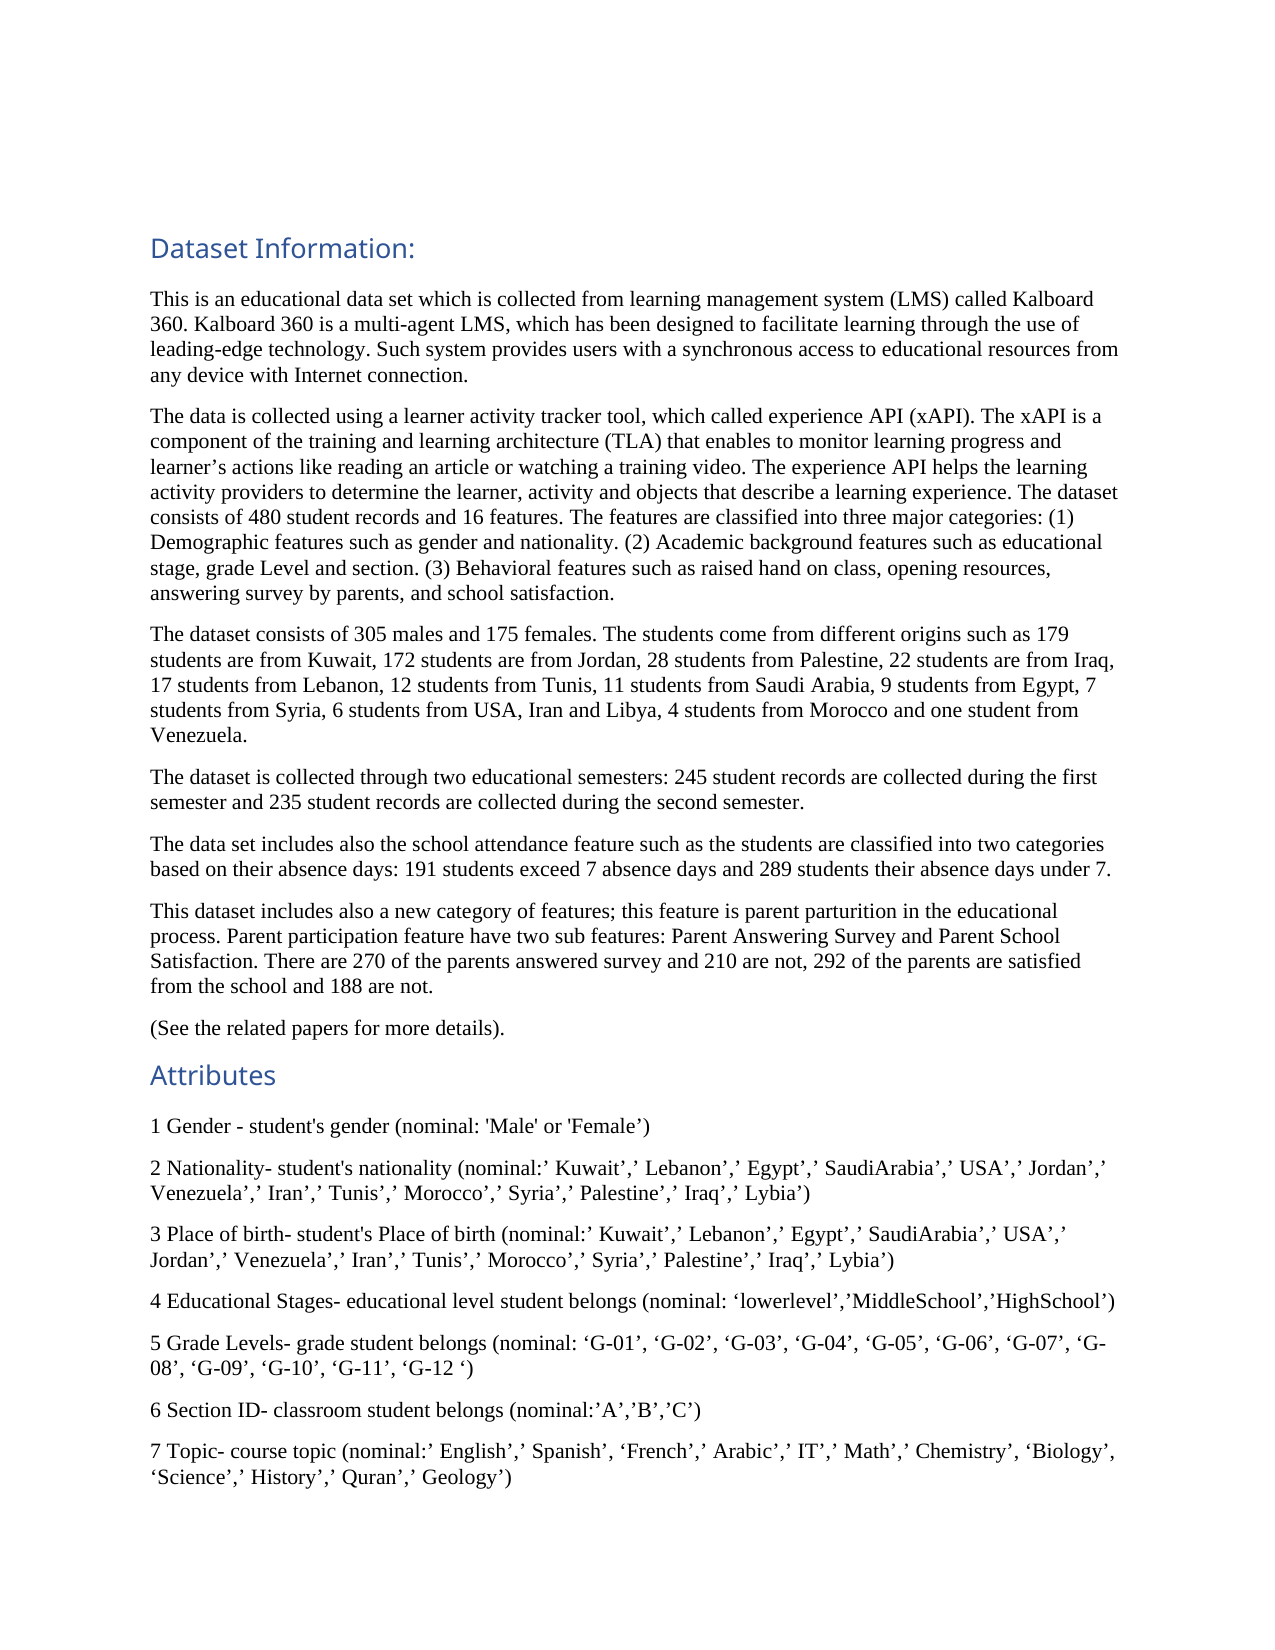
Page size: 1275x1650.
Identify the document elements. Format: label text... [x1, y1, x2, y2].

text The dataset consists of 305 males and 175 females. The students come from different origins such as 179 students are from Kuwait, 172 students are from Jordan, 28 students from Palestine, 22 students are from Iraq, 17 students from Lebanon, 12 students from Tunis, 11 students from Saudi Arabia, 9 students from Egypt, 7 students from Syria, 6 students from USA, Iran and Libya, 4 students from Morocco and one student from Venezuela. [150, 621, 1125, 747]
subtitle Attributes [150, 1057, 1125, 1093]
text 5 Grade Levels- grade student belongs (nominal: ‘G-01’, ‘G-02’, ‘G-03’, ‘G-04’, ‘G-05’, ‘G-06’, ‘G-07’, ‘G-08’, ‘G-09’, ‘G-10’, ‘G-11’, ‘G-12 ‘) [150, 1330, 1125, 1380]
text 6 Section ID- classroom student belongs (nominal:’A’,’B’,’C’) [150, 1397, 1125, 1422]
text This is an educational data set which is collected from learning management system (LMS) called Kalboard 360. Kalboard 360 is a multi-agent LMS, which has been designed to facilitate learning through the use of leading-edge technology. Such system provides users with a synchronous access to educational resources from any device with Internet connection. [150, 286, 1125, 387]
text This dataset includes also a new category of features; this feature is parent parturition in the educational process. Parent participation feature have two sub features: Parent Answering Survey and Parent School Satisfaction. There are 270 of the parents answered survey and 210 are not, 292 of the parents are satisfied from the school and 188 are not. [150, 898, 1125, 998]
text (See the related papers for more details). [150, 1015, 1125, 1040]
text The data is collected using a learner activity tracker tool, which called experience API (xAPI). The xAPI is a component of the training and learning architecture (TLA) that enables to monitor learning progress and learner’s actions like reading an article or watching a training video. The experience API helps the learning activity providers to determine the learner, activity and objects that describe a learning experience. The dataset consists of 480 student records and 16 features. The features are classified into three major categories: (1) Demographic features such as gender and nationality. (2) Academic background features such as educational stage, grade Level and section. (3) Behavioral features such as raised hand on class, opening resources, answering survey by parents, and school satisfaction. [150, 403, 1125, 605]
text The dataset is collected through two educational semesters: 245 student records are collected during the first semester and 235 student records are collected during the second semester. [150, 764, 1125, 814]
subtitle Dataset Information: [150, 230, 1125, 267]
text 3 Place of birth- student's Place of birth (nominal:’ Kuwait’,’ Lebanon’,’ Egypt’,’ SaudiArabia’,’ USA’,’ Jordan’,’ Venezuela’,’ Iran’,’ Tunis’,’ Morocco’,’ Syria’,’ Palestine’,’ Iraq’,’ Lybia’) [150, 1221, 1125, 1272]
text 1 Gender - student's gender (nominal: 'Male' or 'Female’) [150, 1113, 1125, 1138]
text 4 Educational Stages- educational level student belongs (nominal: ‘lowerlevel’,’MiddleSchool’,’HighSchool’) [150, 1288, 1125, 1313]
text 7 Topic- course topic (nominal:’ English’,’ Spanish’, ‘French’,’ Arabic’,’ IT’,’ Math’,’ Chemistry’, ‘Biology’, ‘Science’,’ History’,’ Quran’,’ Geology’) [150, 1438, 1125, 1489]
text 2 Nationality- student's nationality (nominal:’ Kuwait’,’ Lebanon’,’ Egypt’,’ SaudiArabia’,’ USA’,’ Jordan’,’ Venezuela’,’ Iran’,’ Tunis’,’ Morocco’,’ Syria’,’ Palestine’,’ Iraq’,’ Lybia’) [150, 1154, 1125, 1205]
text The data set includes also the school attendance feature such as the students are classified into two categories based on their absence days: 191 students exceed 7 absence days and 289 students their absence days under 7. [150, 831, 1125, 881]
